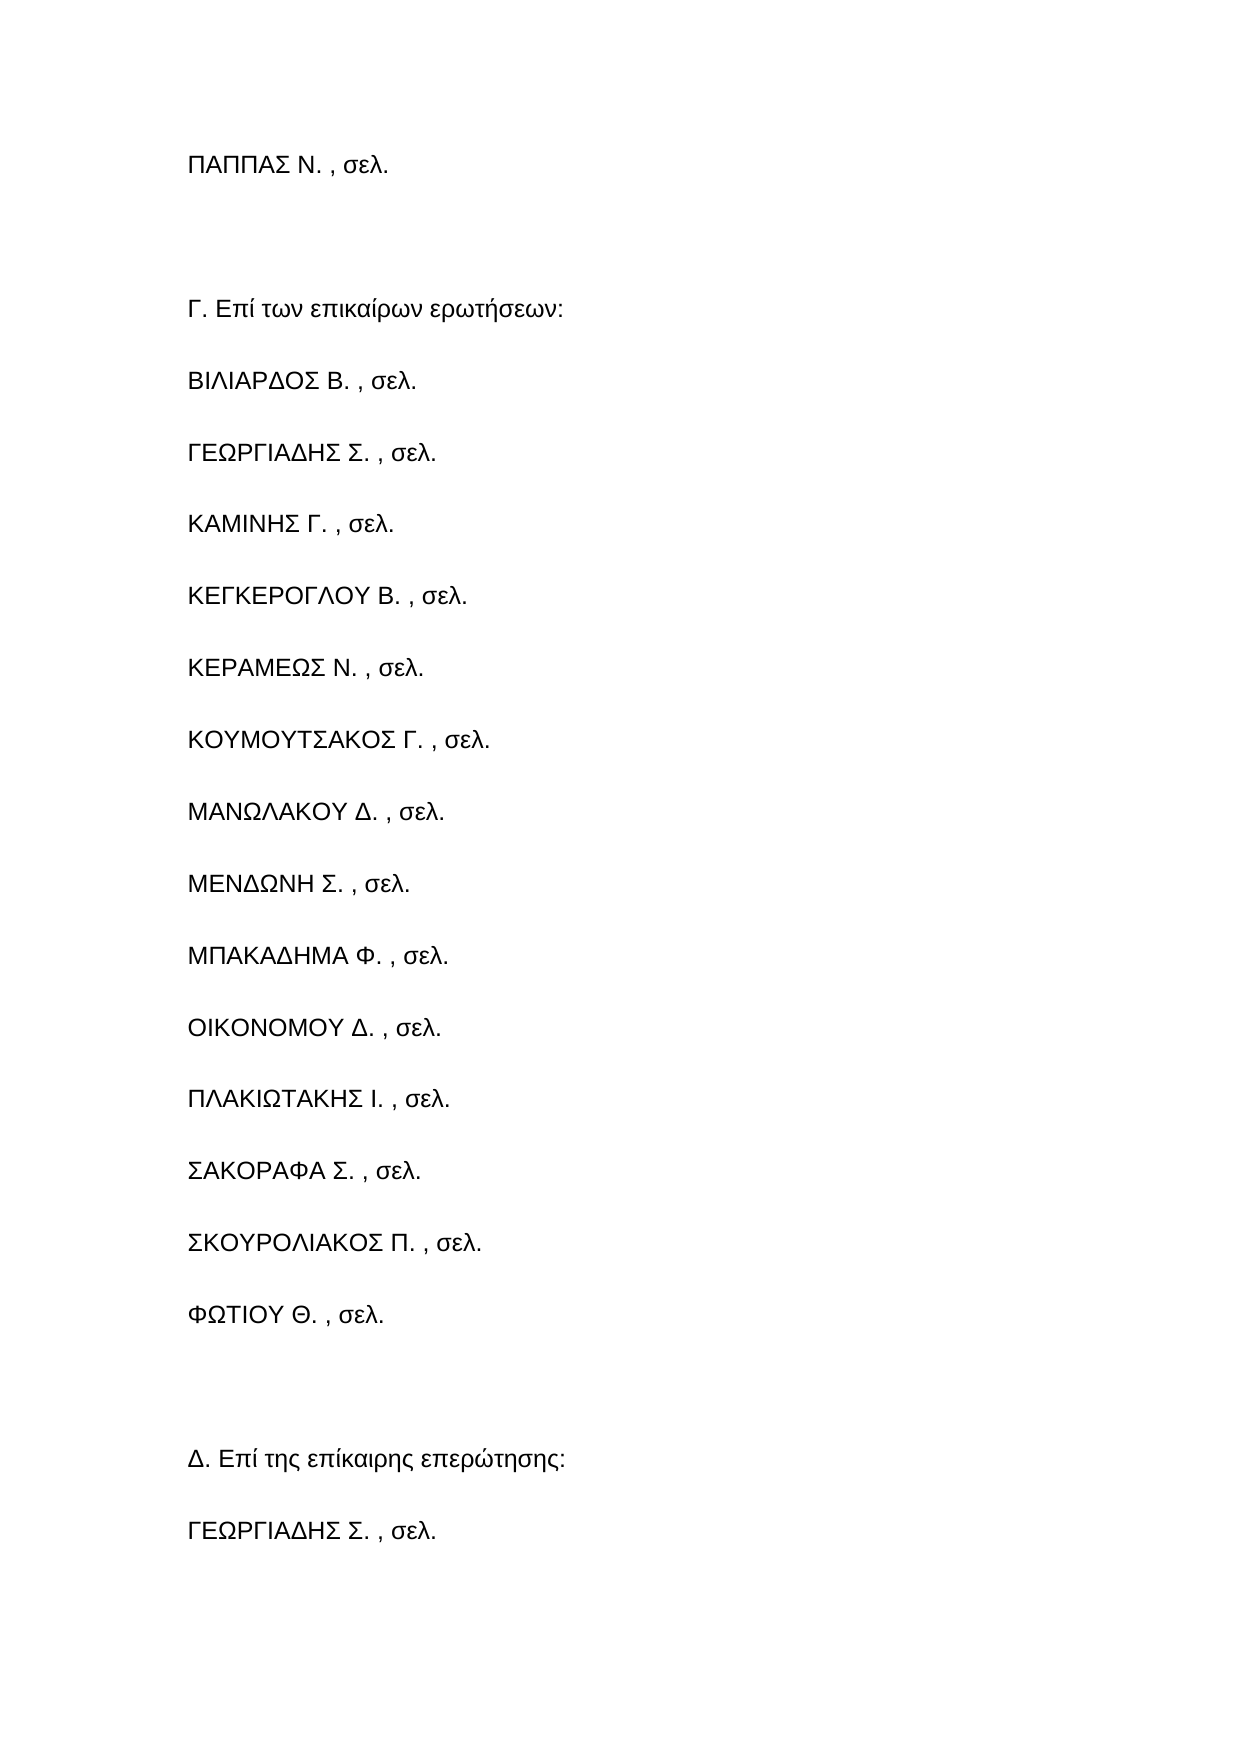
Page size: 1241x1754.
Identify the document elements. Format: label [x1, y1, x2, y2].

text [187, 150, 1053, 1544]
